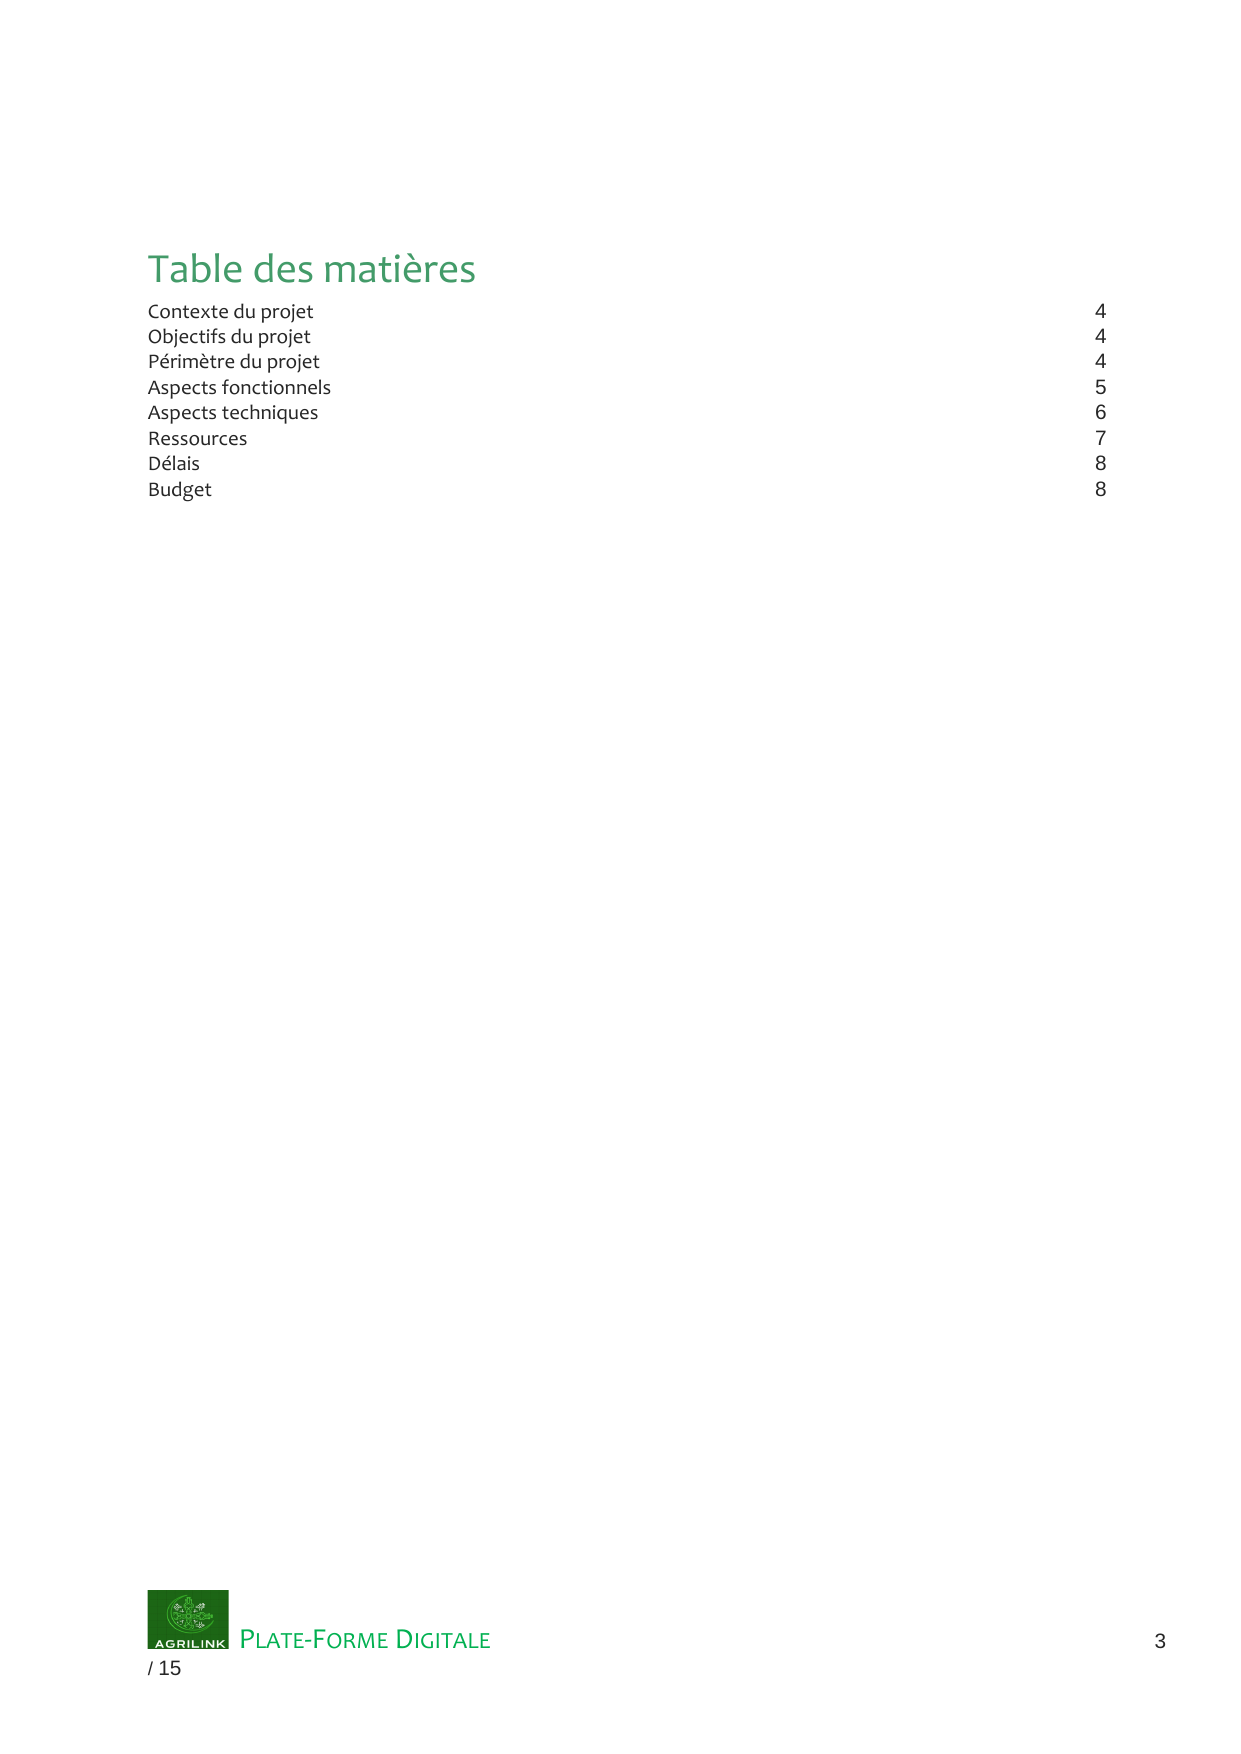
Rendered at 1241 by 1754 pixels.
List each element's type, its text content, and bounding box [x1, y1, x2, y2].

picture [147, 1590, 229, 1649]
text Table des matières [148, 243, 1108, 294]
